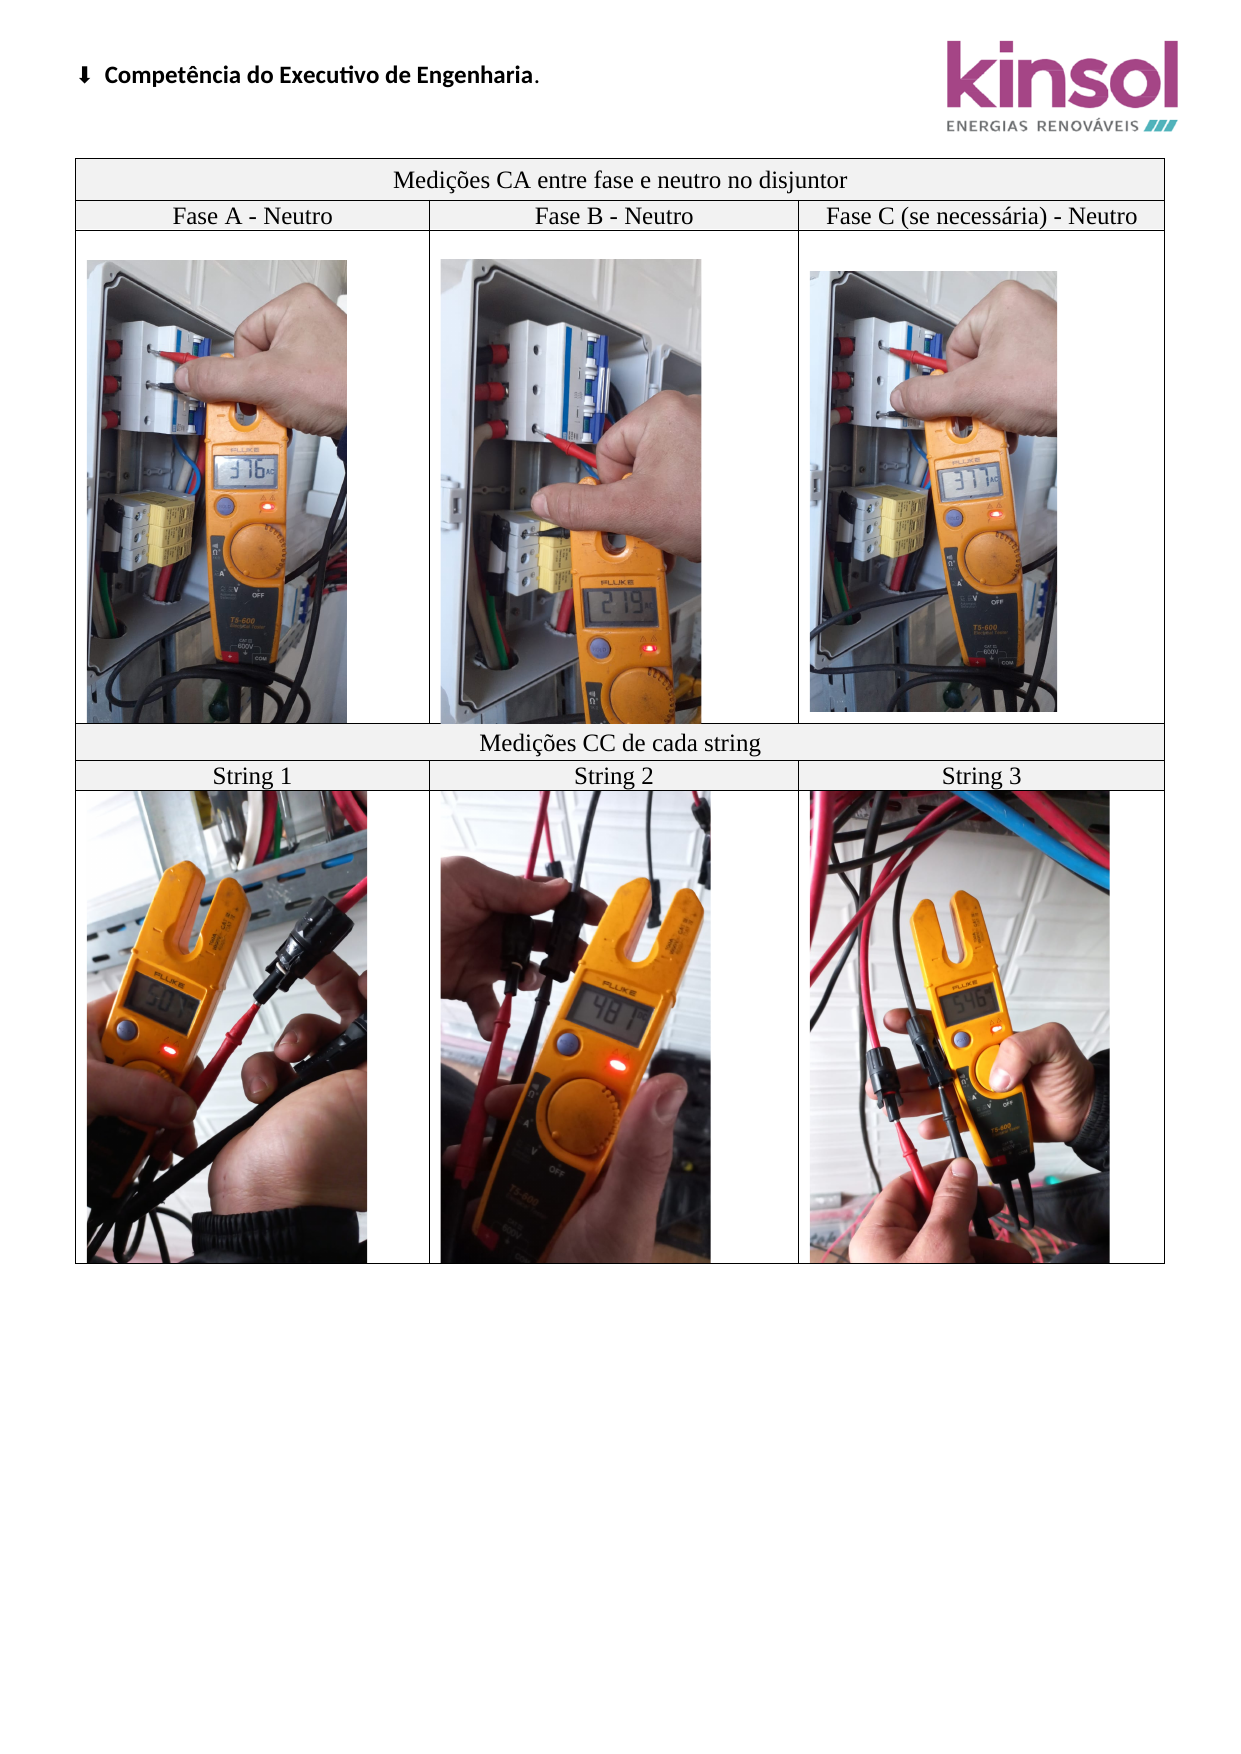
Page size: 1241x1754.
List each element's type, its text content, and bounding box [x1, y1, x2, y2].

picture [941, 37, 1182, 135]
table_cell Fase C (se necessária) - Neutro [799, 201, 1164, 229]
table_cell Fase B - Neutro [430, 201, 798, 229]
table_cell String 2 [430, 761, 798, 790]
table_cell [711, 791, 798, 1263]
table_cell Fase A - Neutro [76, 201, 429, 229]
picture [86, 260, 347, 723]
table_cell [430, 791, 440, 1263]
table_cell [76, 791, 86, 1263]
table_cell [76, 231, 429, 723]
picture [86, 791, 368, 1263]
picture [809, 271, 1058, 712]
table_cell [1110, 791, 1164, 1263]
table_cell Medições CA entre fase e neutro no disjuntor [76, 159, 1164, 200]
table_cell [430, 231, 798, 723]
picture [440, 791, 711, 1263]
table_cell String 1 [76, 761, 429, 790]
table_cell String 3 [799, 761, 1164, 790]
table_cell [799, 231, 1164, 723]
table_cell [799, 791, 809, 1263]
table_cell [368, 791, 429, 1263]
picture [809, 791, 1110, 1263]
picture [440, 259, 702, 724]
table_cell Medições CC de cada string [76, 724, 1164, 760]
